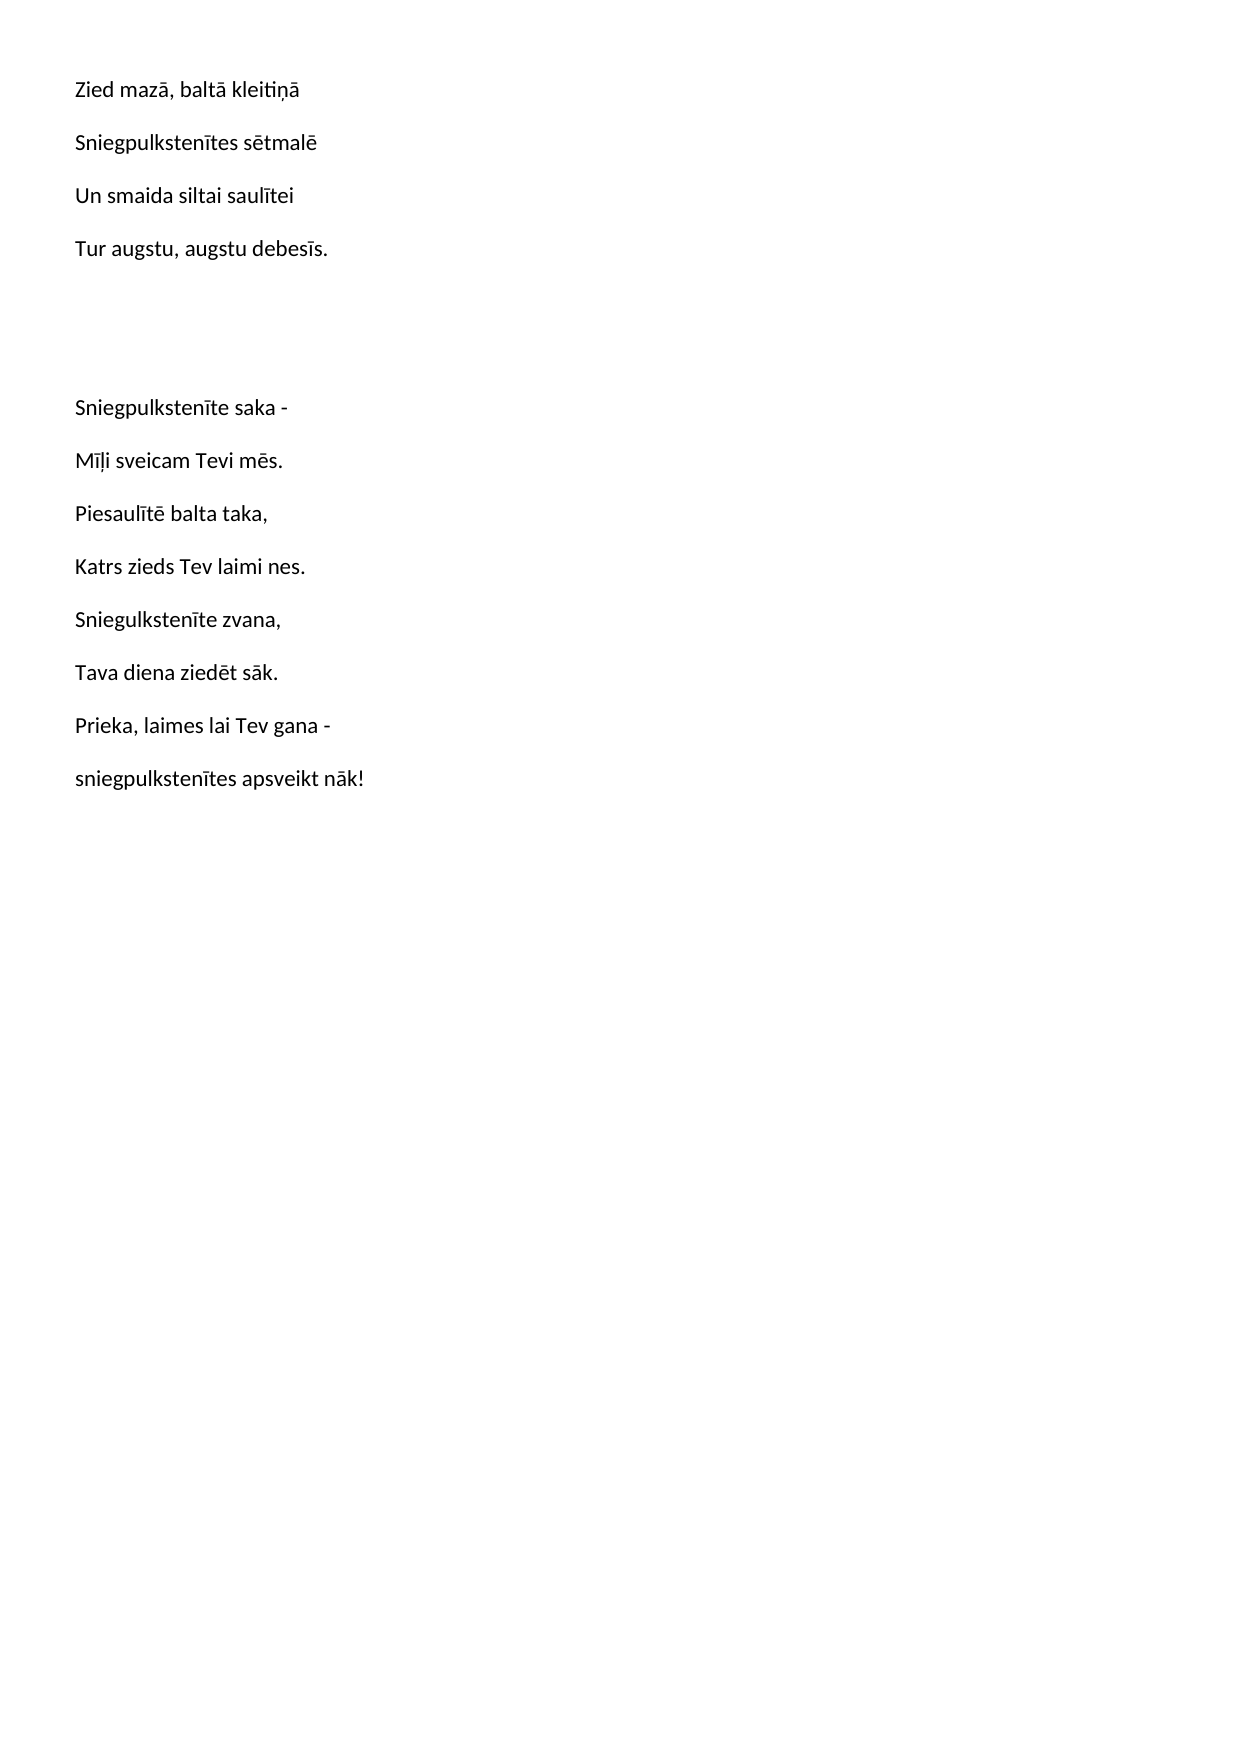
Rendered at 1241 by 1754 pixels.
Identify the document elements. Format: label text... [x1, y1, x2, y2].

text Piesaulītē balta taka, [75, 499, 1165, 527]
text Mīļi sveicam Tevi mēs. [75, 446, 1165, 474]
text Prieka, laimes lai Tev gana - [75, 711, 1165, 739]
text Tur augstu, augstu debesīs. [75, 234, 1165, 262]
text Sniegulkstenīte zvana, [75, 605, 1165, 633]
text Katrs zieds Tev laimi nes. [75, 552, 1165, 580]
text Tava diena ziedēt sāk. [75, 658, 1165, 686]
text Zied mazā, baltā kleitiņā [75, 75, 1165, 103]
text sniegpulkstenītes apsveikt nāk! [75, 764, 1165, 792]
text Sniegpulkstenīte saka - [75, 393, 1165, 421]
text Sniegpulkstenītes sētmalē [75, 128, 1165, 156]
text Un smaida siltai saulītei [75, 181, 1165, 209]
